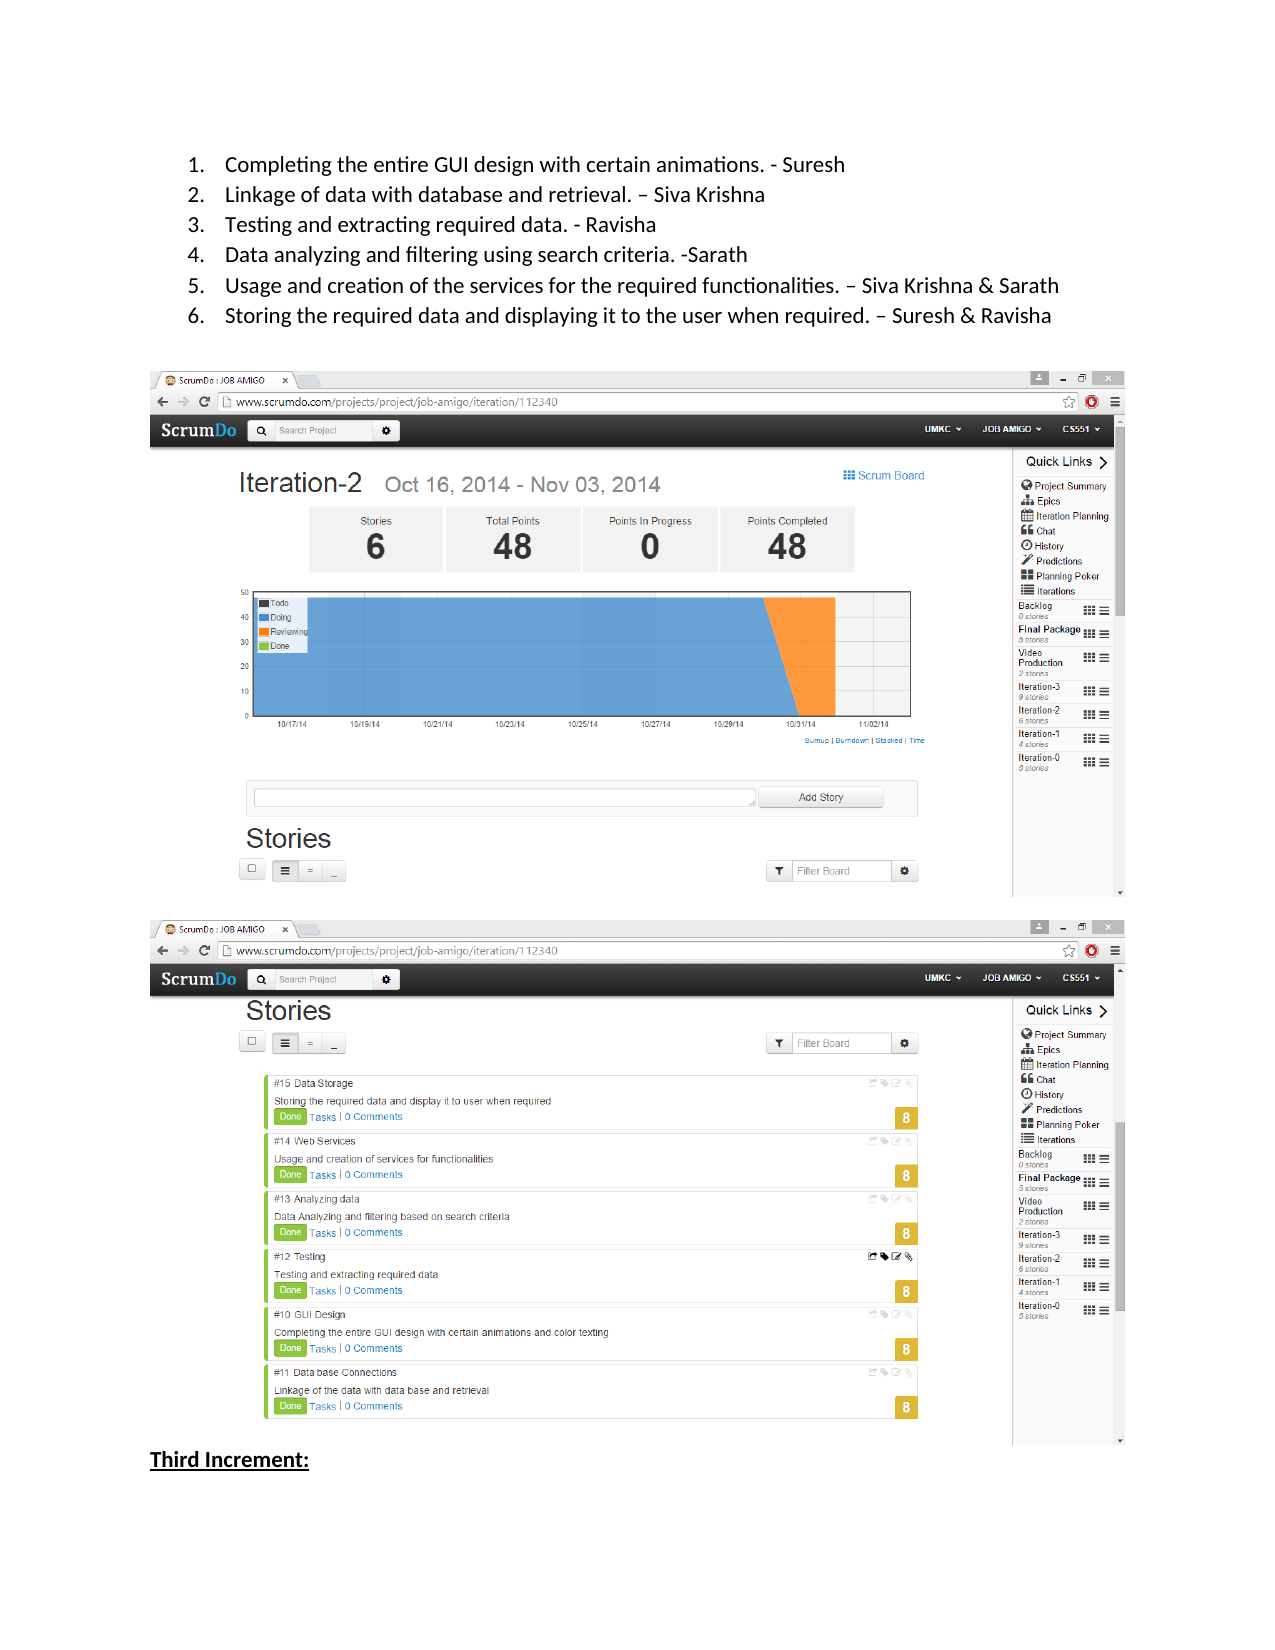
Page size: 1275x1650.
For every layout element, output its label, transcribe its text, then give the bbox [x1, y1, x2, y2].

text Third Increment: [150, 1445, 1125, 1473]
picture [150, 371, 1125, 897]
list Linkage of data with database and retrieval. – Siva Krishna [187, 180, 1125, 208]
picture [150, 920, 1125, 1445]
list Testing and extracting required data. - Ravisha [187, 210, 1125, 238]
list Storing the required data and displaying it to the user when required. – Suresh & Ravisha [187, 301, 1125, 329]
list Completing the entire GUI design with certain animations. - Suresh [187, 150, 1125, 178]
list Data analyzing and filtering using search criteria. -Sarath [187, 241, 1125, 269]
list Usage and creation of the services for the required functionalities. – Siva Krishna & Sarath [187, 271, 1125, 299]
